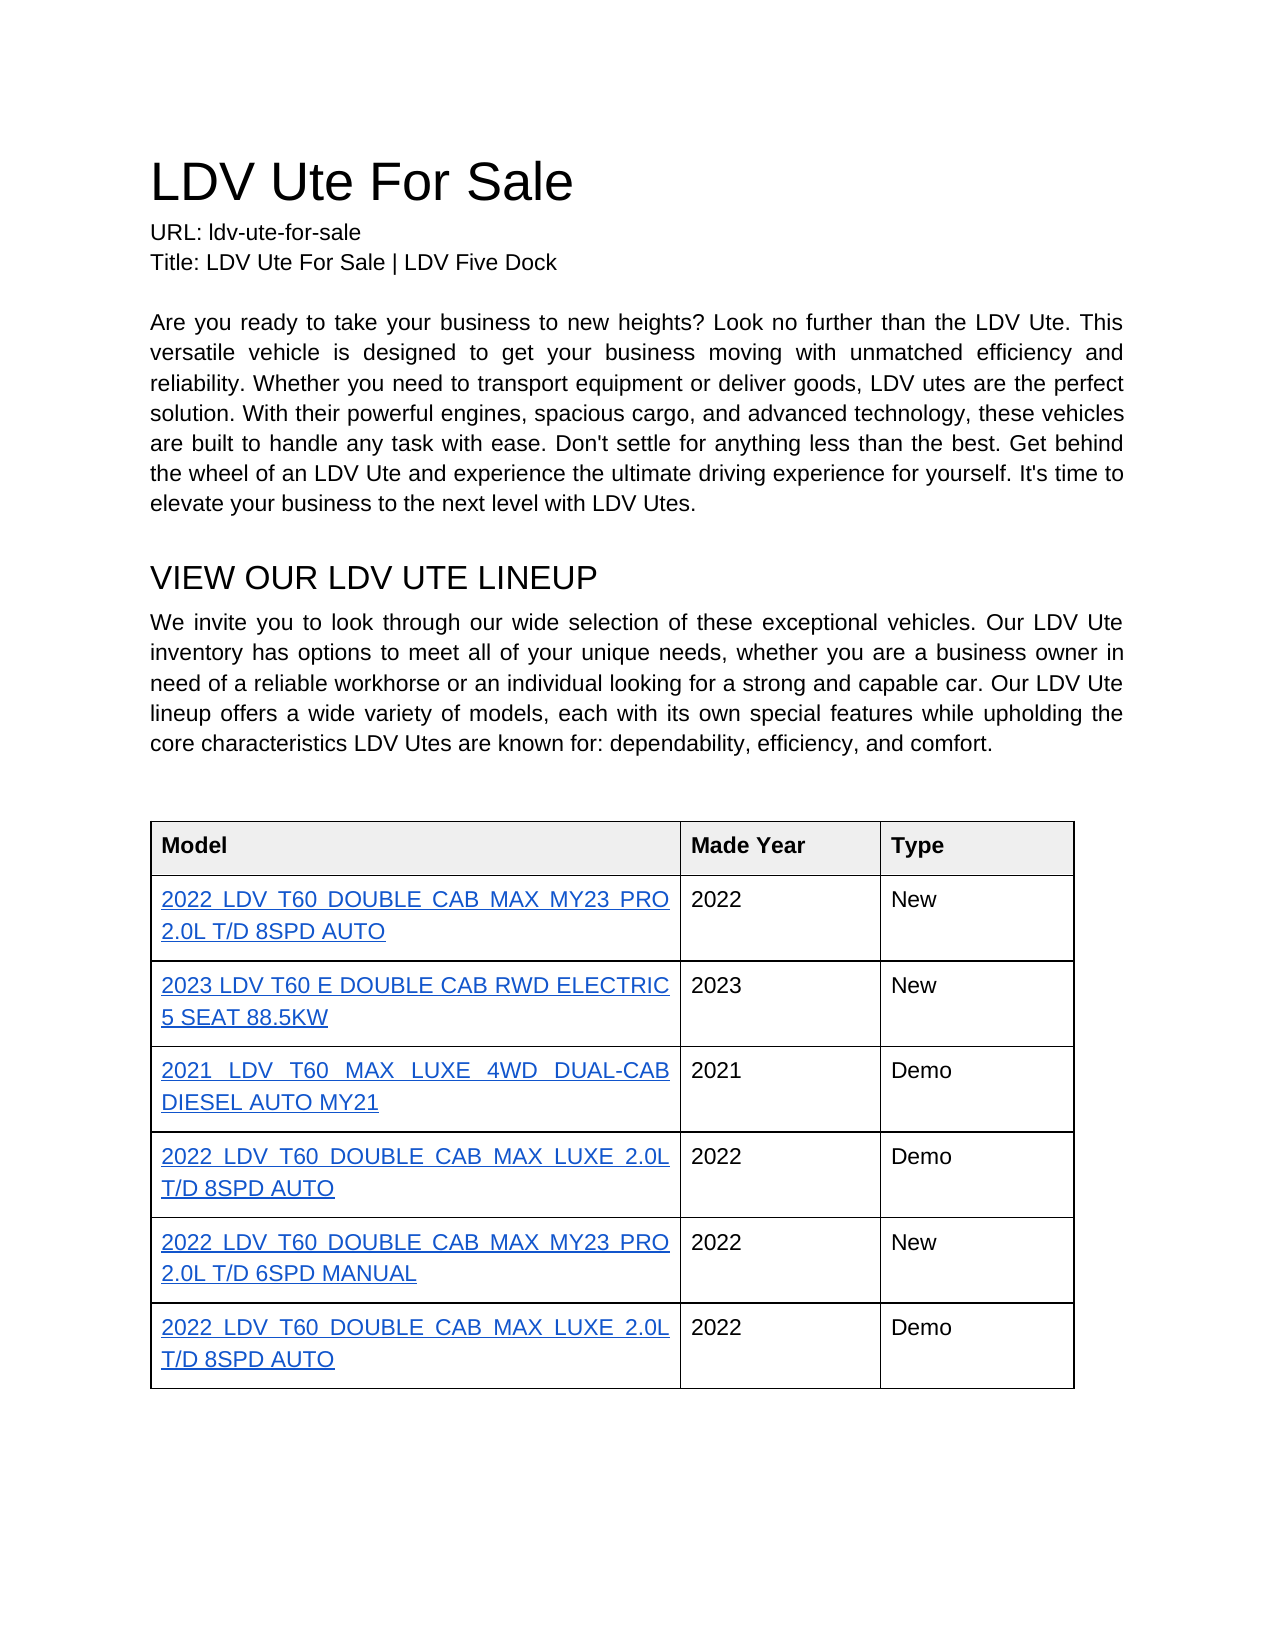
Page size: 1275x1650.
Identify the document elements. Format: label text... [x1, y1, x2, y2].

table_cell 2022 [681, 1133, 880, 1217]
table_cell 2021 [681, 1047, 880, 1131]
table_cell New [881, 1218, 1073, 1302]
text URL: ldv-ute-for-sale [150, 218, 1125, 245]
table_cell 2023 [681, 962, 880, 1046]
text We invite you to look through our wide selection of these exceptional vehicles. Our LDV Ute inventory has options to meet all of your unique needs, whether you are a business owner in need of a reliable workhorse or an individual looking for a strong and capable car. Our LDV Ute lineup offers a wide variety of models, each with its own special features while upholding the core characteristics LDV Utes are known for: dependability, efficiency, and comfort. [150, 609, 1125, 756]
table_cell New [881, 962, 1073, 1046]
table_cell 2023 LDV T60 E DOUBLE CAB RWD ELECTRIC 5 SEAT 88.5KW [152, 962, 680, 1046]
table_cell Demo [881, 1304, 1073, 1388]
table_cell 2022 [681, 1218, 880, 1302]
table_cell 2022 [681, 876, 880, 960]
table_cell 2022 LDV T60 DOUBLE CAB MAX MY23 PRO 2.0L T/D 6SPD MANUAL [152, 1218, 680, 1302]
table_cell 2022 LDV T60 DOUBLE CAB MAX MY23 PRO 2.0L T/D 8SPD AUTO [152, 876, 680, 960]
table_cell 2022 [681, 1304, 880, 1388]
table_header Made Year [681, 822, 880, 874]
table_cell Demo [881, 1133, 1073, 1217]
text Title: LDV Ute For Sale | LDV Five Dock [150, 249, 1125, 275]
title LDV Ute For Sale [150, 150, 1125, 212]
table_header Type [881, 822, 1073, 874]
table_header Model [152, 822, 680, 874]
subtitle VIEW OUR LDV UTE LINEUP [150, 558, 1125, 597]
table_cell Demo [881, 1047, 1073, 1131]
table_cell 2022 LDV T60 DOUBLE CAB MAX LUXE 2.0L T/D 8SPD AUTO [152, 1133, 680, 1217]
table_cell New [881, 876, 1073, 960]
table_cell 2022 LDV T60 DOUBLE CAB MAX LUXE 2.0L T/D 8SPD AUTO [152, 1304, 680, 1388]
table_cell 2021 LDV T60 MAX LUXE 4WD DUAL-CAB DIESEL AUTO MY21 [152, 1047, 680, 1131]
text Are you ready to take your business to new heights? Look no further than the LDV Ute. This versatile vehicle is designed to get your business moving with unmatched efficiency and reliability. Whether you need to transport equipment or deliver goods, LDV utes are the perfect solution. With their powerful engines, spacious cargo, and advanced technology, these vehicles are built to handle any task with ease. Don't settle for anything less than the best. Get behind the wheel of an LDV Ute and experience the ultimate driving experience for yourself. It's time to elevate your business to the next level with LDV Utes. [150, 309, 1125, 517]
